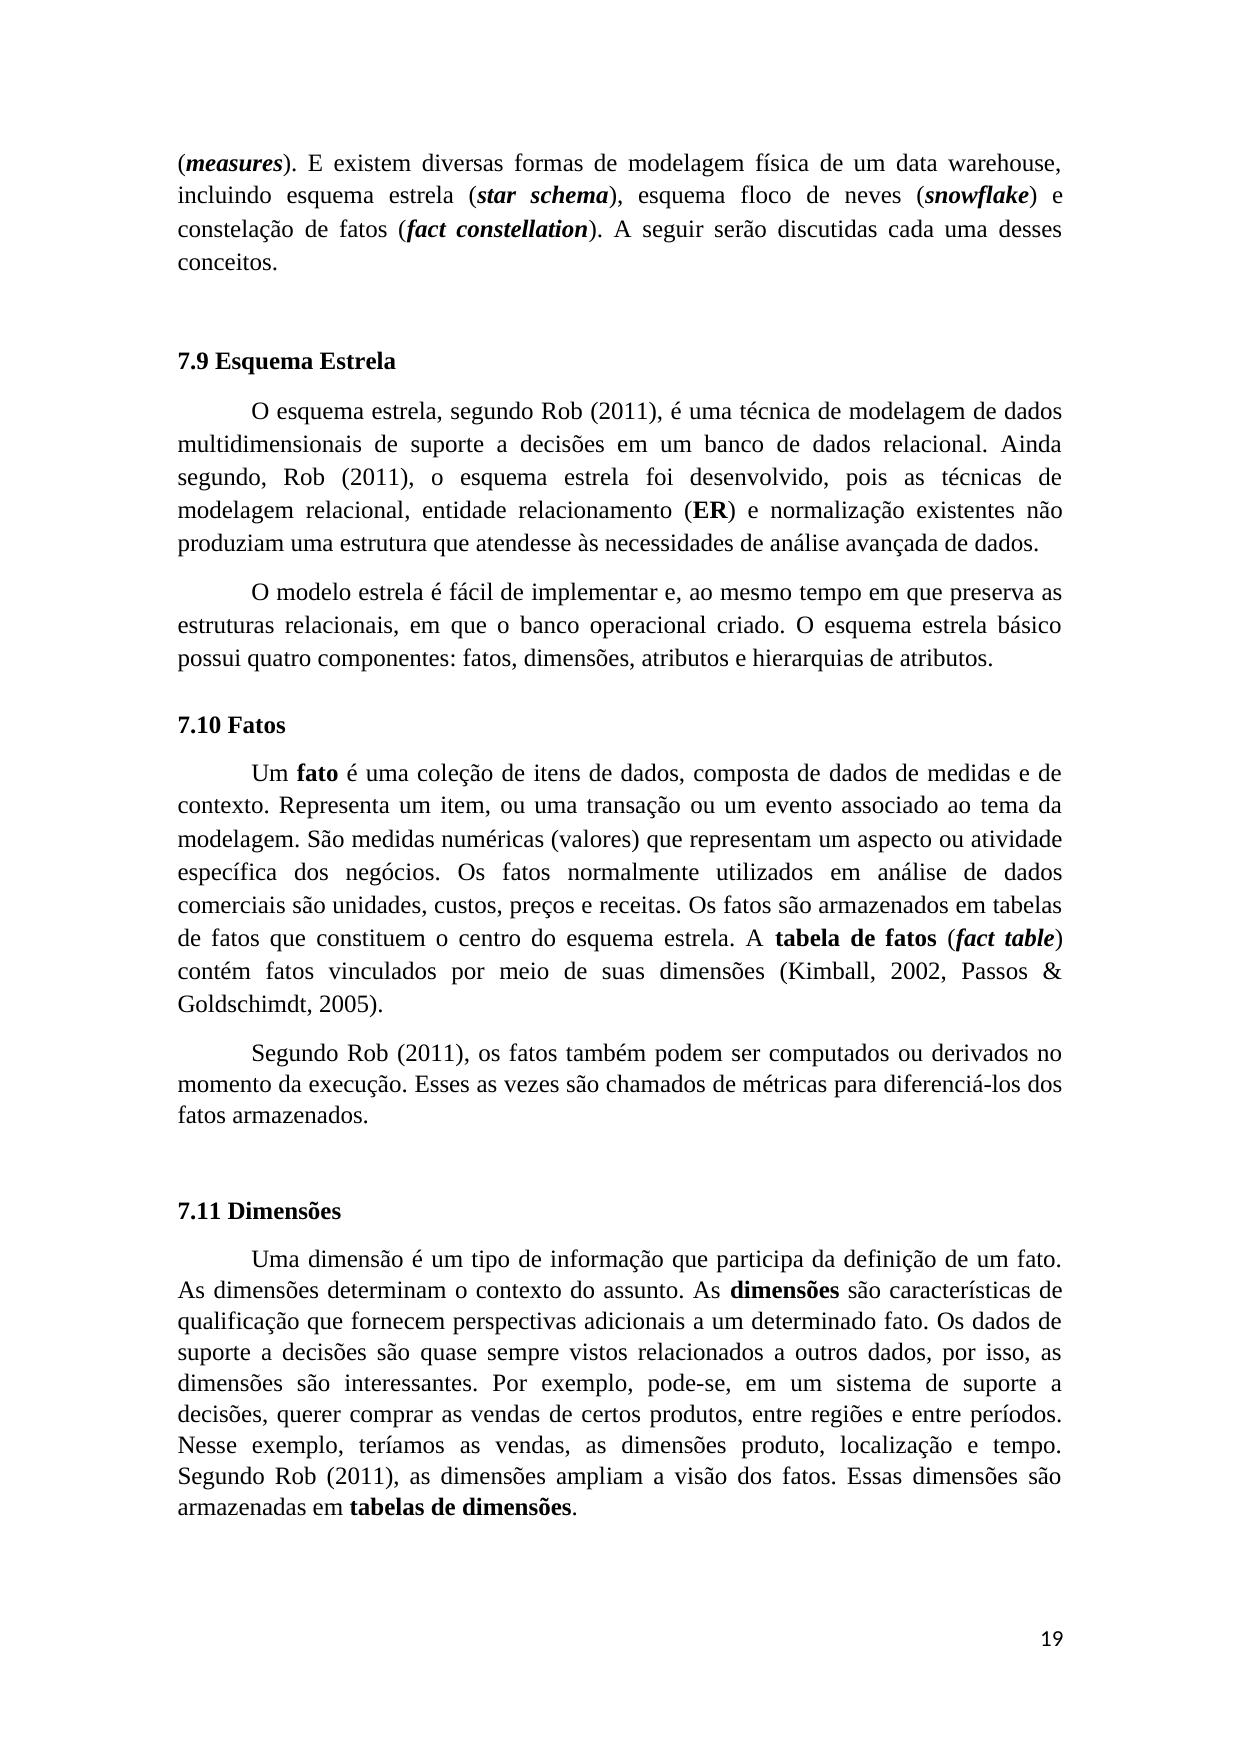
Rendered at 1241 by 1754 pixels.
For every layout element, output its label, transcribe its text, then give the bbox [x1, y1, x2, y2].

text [177, 148, 1063, 275]
text 7.9 Esquema Estrela [177, 346, 1063, 375]
text Segundo Rob (2011), os fatos também podem ser computados ou derivados no momento da execução. Esses as vezes são chamados de métricas para diferenciá-los dos fatos armazenados. [177, 1038, 1063, 1129]
text 7.11 Dimensões [177, 1196, 1063, 1225]
text Um fato é uma coleção de itens de dados, composta de dados de medidas e de contexto. Representa um item, ou uma transação ou um evento associado ao tema da modelagem. São medidas numéricas (valores) que representam um aspecto ou atividade específica dos negócios. Os fatos normalmente utilizados em análise de dados comerciais são unidades, custos, preços e receitas. Os fatos são armazenados em tabelas de fatos que constituem o centro do esquema estrela. A tabela de fatos (fact table) contém fatos vinculados por meio de suas dimensões (Kimball, 2002, Passos & Goldschimdt, 2005). [177, 758, 1063, 1017]
text Uma dimensão é um tipo de informação que participa da definição de um fato. As dimensões determinam o contexto do assunto. As dimensões são características de qualificação que fornecem perspectivas adicionais a um determinado fato. Os dados de suporte a decisões são quase sempre vistos relacionados a outros dados, por isso, as dimensões são interessantes. Por exemplo, pode-se, em um sistema de suporte a decisões, querer comprar as vendas de certos produtos, entre regiões e entre períodos. Nesse exemplo, teríamos as vendas, as dimensões produto, localização e tempo. Segundo Rob (2011), as dimensões ampliam a visão dos fatos. Essas dimensões são armazenadas em tabelas de dimensões. [177, 1244, 1063, 1521]
text O esquema estrela, segundo Rob (2011), é uma técnica de modelagem de dados multidimensionais de suporte a decisões em um banco de dados relacional. Ainda segundo, Rob (2011), o esquema estrela foi desenvolvido, pois as técnicas de modelagem relacional, entidade relacionamento (ER) e normalização existentes não produziam uma estrutura que atendesse às necessidades de análise avançada de dados. [177, 396, 1063, 557]
list O modelo estrela é fácil de implementar e, ao mesmo tempo em que preserva as estruturas relacionais, em que o banco operacional criado. O esquema estrela básico possui quatro componentes: fatos, dimensões, atributos e hierarquias de atributos. [177, 577, 1063, 672]
text 7.10 Fatos [177, 710, 1063, 739]
